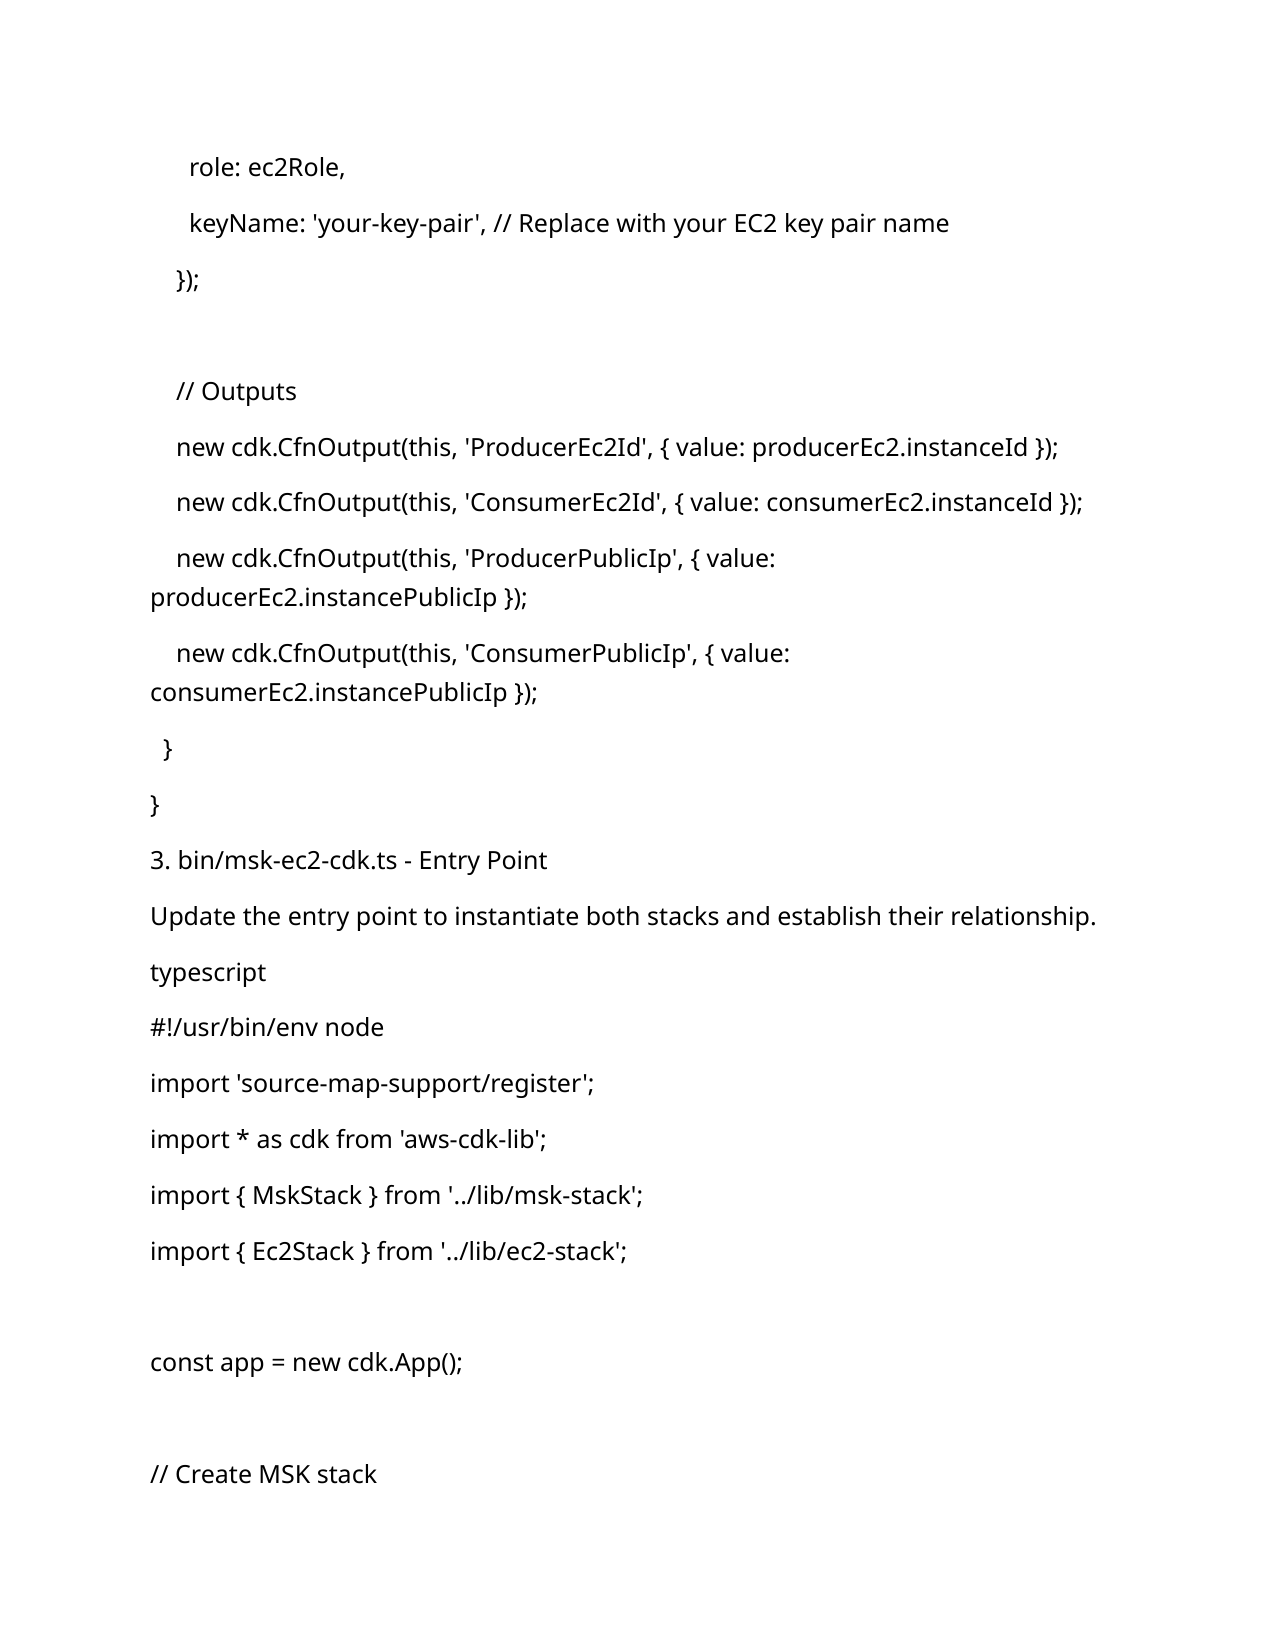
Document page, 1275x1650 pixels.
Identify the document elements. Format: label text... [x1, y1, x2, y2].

text } [150, 731, 1125, 765]
text import { MskStack } from '../lib/msk-stack'; [150, 1177, 1125, 1212]
text 3. bin/msk-ec2-cdk.ts - Entry Point [150, 842, 1125, 877]
text typescript [150, 954, 1125, 988]
text import { Ec2Stack } from '../lib/ec2-stack'; [150, 1233, 1125, 1267]
text } [150, 787, 1125, 821]
text new cdk.CfnOutput(this, 'ConsumerEc2Id', { value: consumerEc2.instanceId }); [150, 485, 1125, 519]
text new cdk.CfnOutput(this, 'ProducerEc2Id', { value: producerEc2.instanceId }); [150, 429, 1125, 463]
text import * as cdk from 'aws-cdk-lib'; [150, 1122, 1125, 1156]
text // Outputs [150, 373, 1125, 407]
text }); [150, 262, 1125, 296]
text #!/usr/bin/env node [150, 1010, 1125, 1044]
text import 'source-map-support/register'; [150, 1066, 1125, 1100]
text // Create MSK stack [150, 1457, 1125, 1491]
text const app = new cdk.App(); [150, 1345, 1125, 1379]
text role: ec2Role, [150, 150, 1125, 184]
text new cdk.CfnOutput(this, 'ProducerPublicIp', { value: producerEc2.instancePublicIp }); [150, 541, 1125, 614]
text Update the entry point to instantiate both stacks and establish their relationship. [150, 898, 1125, 932]
text keyName: 'your-key-pair', // Replace with your EC2 key pair name [150, 206, 1125, 240]
text new cdk.CfnOutput(this, 'ConsumerPublicIp', { value: consumerEc2.instancePublicIp }); [150, 636, 1125, 709]
